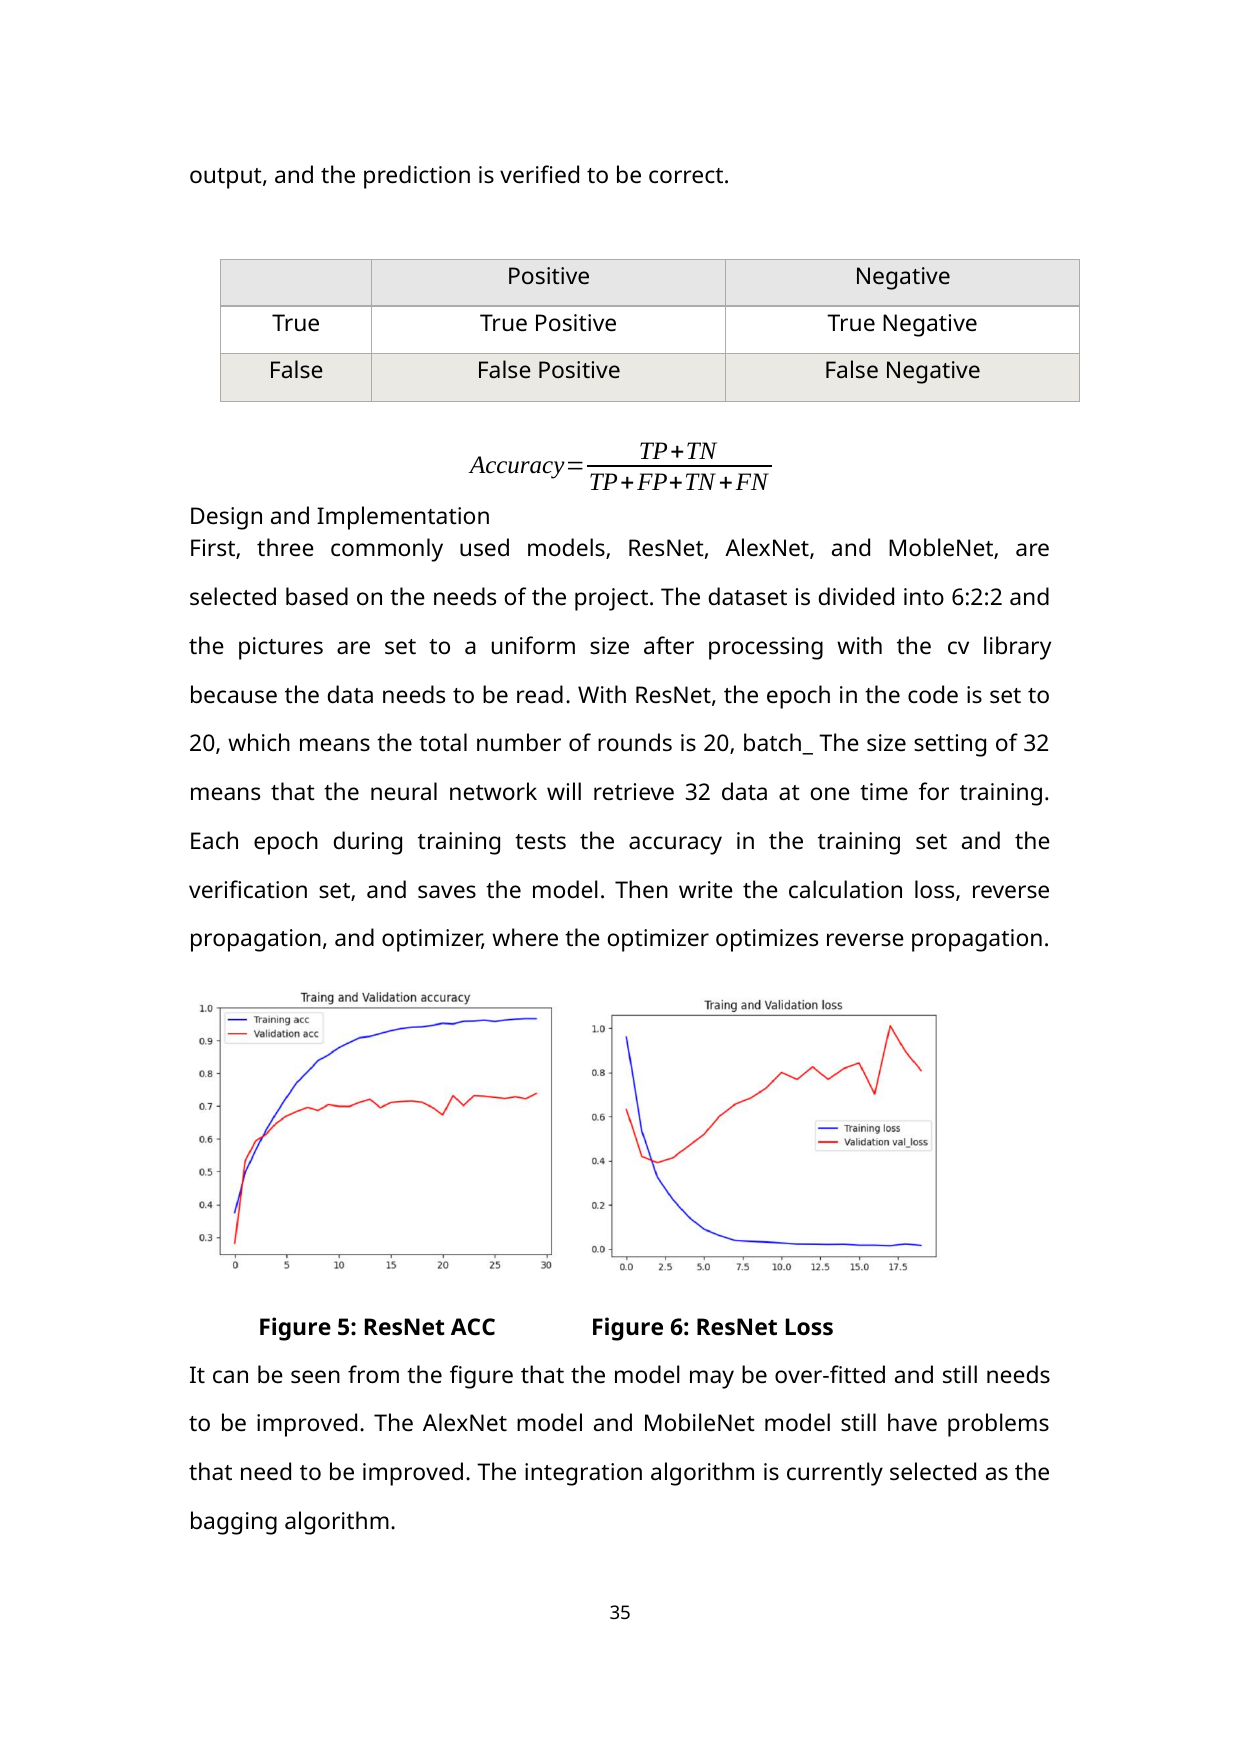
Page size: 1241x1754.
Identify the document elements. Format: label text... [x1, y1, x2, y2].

table_cell True [221, 307, 371, 352]
table_header Positive [372, 260, 725, 305]
text Design and Implementation [189, 499, 1051, 532]
text First, three commonly used models, ResNet, AlexNet, and MobleNet, are selected based on the needs of the project. The dataset is divided into 6:2:2 and the pictures are set to a uniform size after processing with the cv library because the data needs to be read. With ResNet, the epoch in the code is set to 20, which means the total number of rounds is 20, batch_ The size setting of 32 means that the neural network will retrieve 32 data at one time for training. Each epoch during training tests the accuracy in the training set and the verification set, and saves the model. Then write the calculation loss, reverse propagation, and optimizer, where the optimizer optimizes reverse propagation. [189, 532, 1051, 954]
table_cell True Positive [372, 307, 725, 352]
table_cell False [221, 354, 371, 401]
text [189, 159, 1051, 191]
table_header Negative [726, 260, 1079, 305]
table_cell True Negative [726, 307, 1079, 352]
table_cell False Negative [726, 354, 1079, 401]
table_cell False Positive [372, 354, 725, 401]
text Figure 5: ResNet ACC Figure 6: ResNet Loss [189, 1310, 1051, 1342]
table_header [221, 260, 371, 305]
text It can be seen from the figure that the model may be over-fitted and still needs to be improved. The AlexNet model and MobileNet model still have problems that need to be improved. The integration algorithm is currently selected as the bagging algorithm. [189, 1358, 1051, 1537]
picture [188, 985, 964, 1280]
